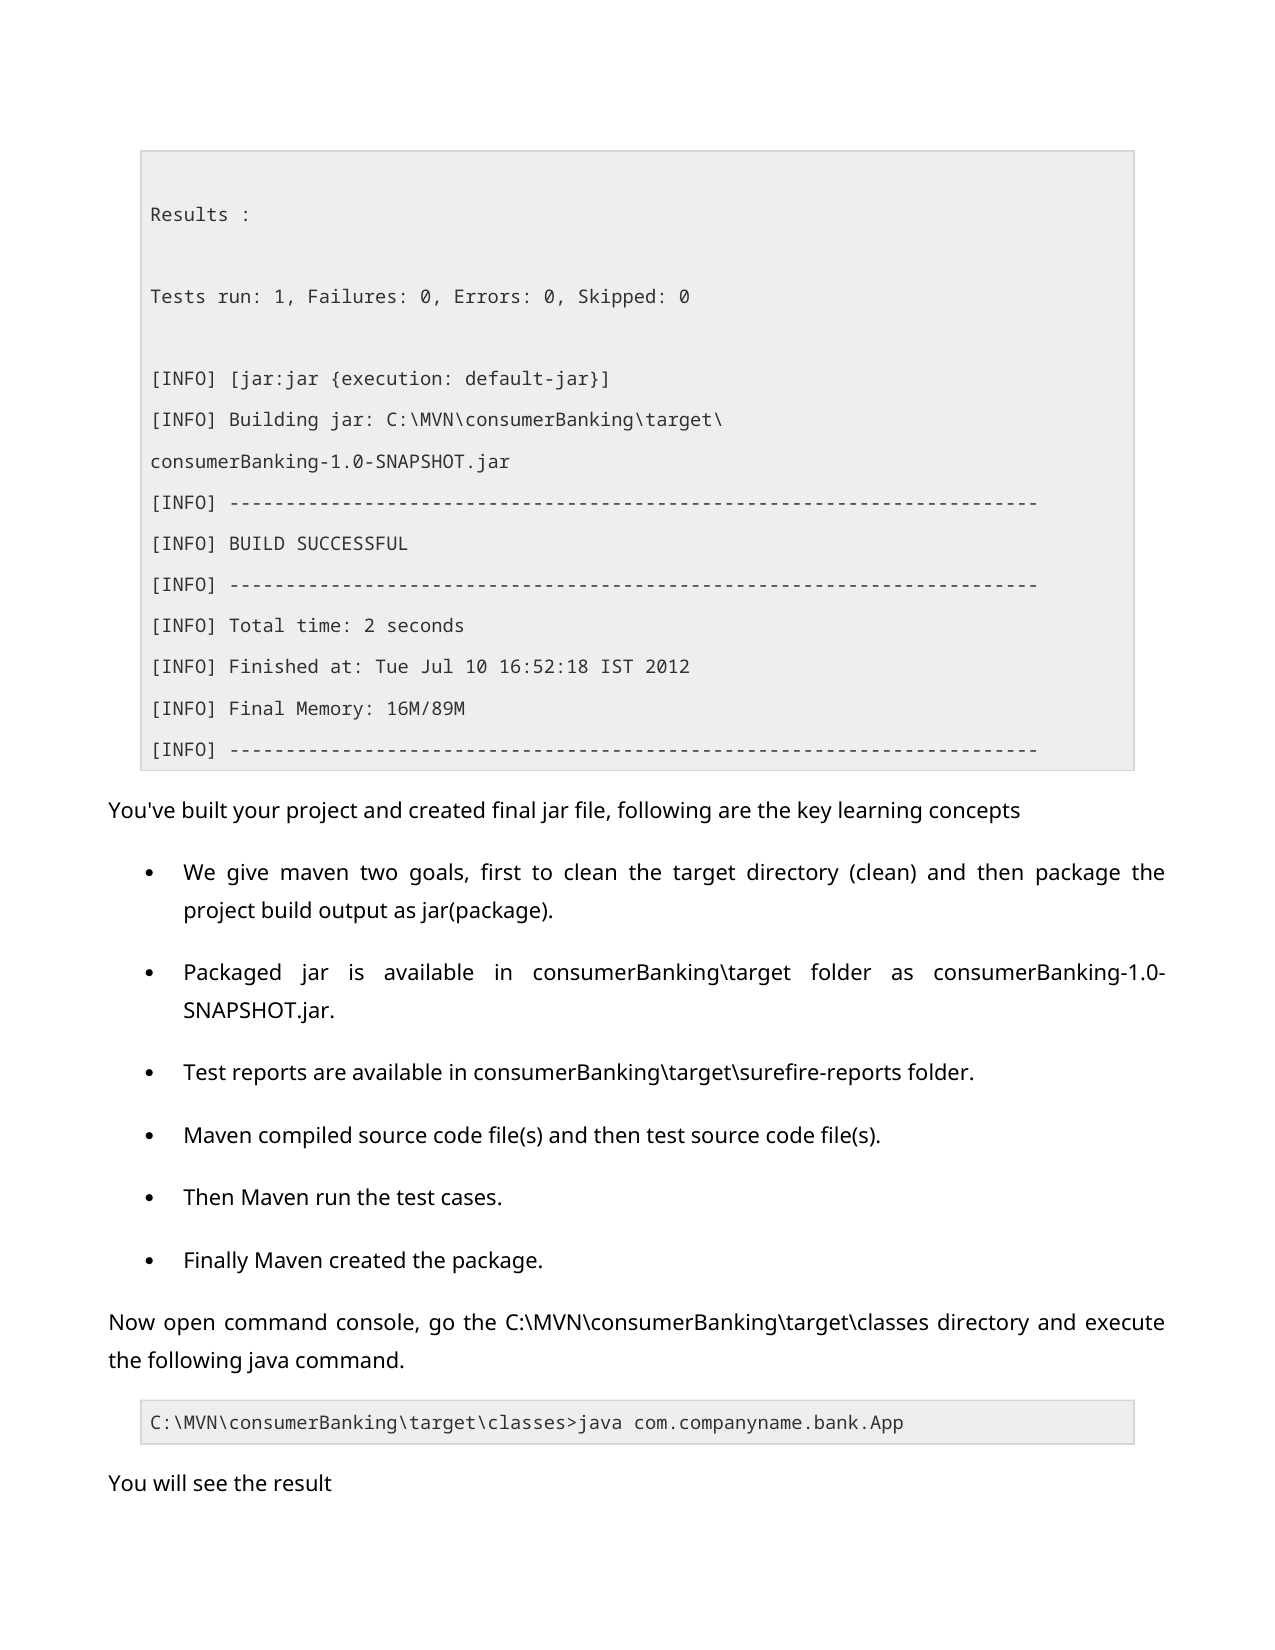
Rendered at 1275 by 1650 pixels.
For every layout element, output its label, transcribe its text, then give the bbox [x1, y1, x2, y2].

text You will see the result [108, 1460, 1167, 1498]
text consumerBanking-1.0-SNAPSHOT.jar [142, 438, 1133, 473]
text [INFO] BUILD SUCCESSFUL [142, 520, 1133, 556]
list Test reports are available in consumerBanking\target\surefire-reports folder. [146, 1049, 1167, 1087]
text [INFO] [jar:jar {execution: default-jar}] [142, 356, 1133, 391]
text C:\MVN\consumerBanking\target\classes>java com.companyname.bank.App [142, 1401, 1133, 1443]
text [INFO] ------------------------------------------------------------------------ [142, 479, 1133, 514]
text [INFO] Finished at: Tue Jul 10 16:52:18 IST 2012 [142, 644, 1133, 679]
list Then Maven run the test cases. [146, 1174, 1167, 1212]
text Tests run: 1, Failures: 0, Errors: 0, Skipped: 0 [142, 273, 1133, 309]
list Maven compiled source code file(s) and then test source code file(s). [146, 1112, 1167, 1149]
text Now open command console, go the C:\MVN\consumerBanking\target\classes directory and execute the following java command. [108, 1299, 1167, 1374]
list Finally Maven created the package. [146, 1237, 1167, 1274]
text [INFO] Total time: 2 seconds [142, 603, 1133, 638]
text [INFO] ------------------------------------------------------------------------ [142, 561, 1133, 597]
text [INFO] Final Memory: 16M/89M [142, 685, 1133, 720]
list Packaged jar is available in consumerBanking\target folder as consumerBanking-1.0-SNAPSHOT.jar. [146, 949, 1167, 1024]
text Results : [142, 191, 1133, 227]
text [INFO] Building jar: C:\MVN\consumerBanking\target\ [142, 397, 1133, 432]
list We give maven two goals, first to clean the target directory (clean) and then package the project build output as jar(package). [146, 849, 1167, 924]
text You've built your project and created final jar file, following are the key learning concepts [108, 787, 1167, 824]
text [INFO] ------------------------------------------------------------------------ [142, 726, 1133, 770]
